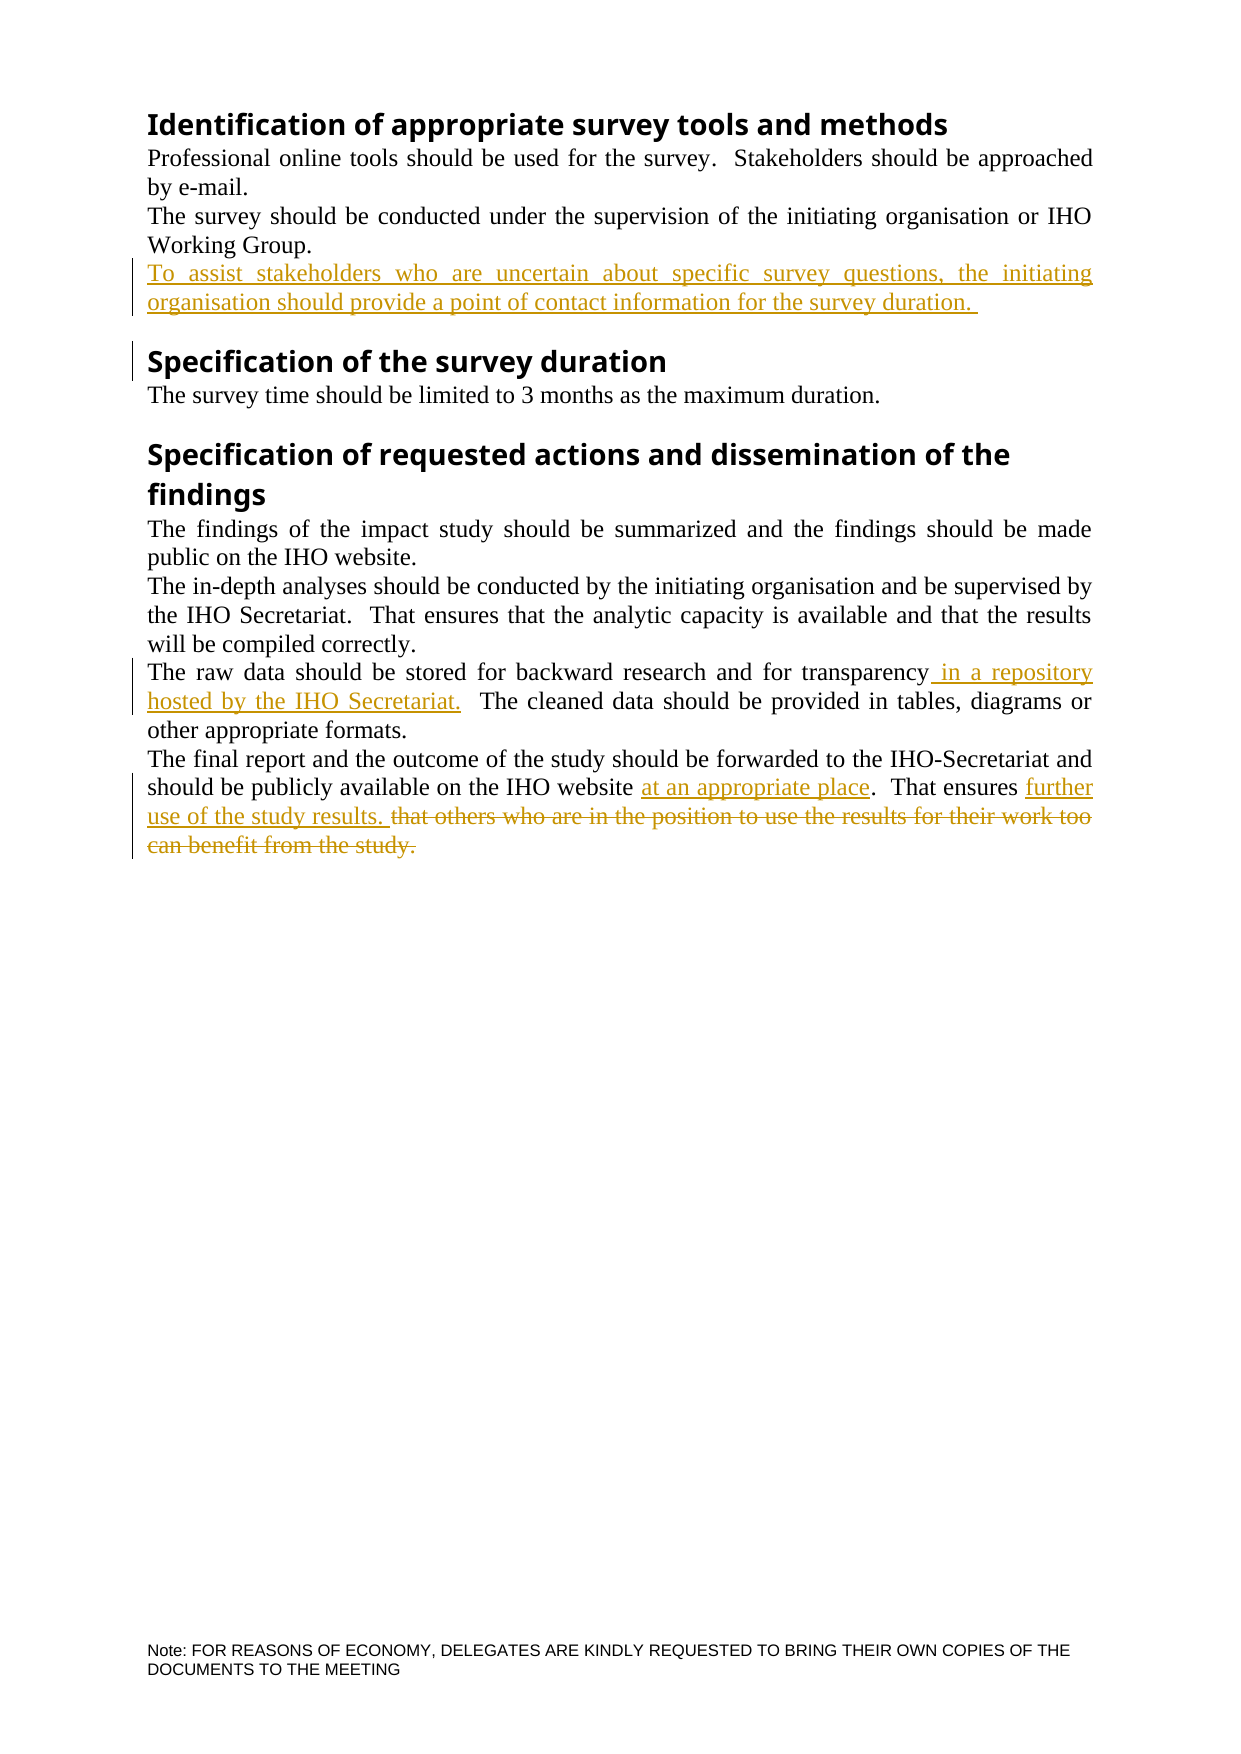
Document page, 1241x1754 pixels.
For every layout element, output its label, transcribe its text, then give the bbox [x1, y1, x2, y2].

subtitle Specification of the survey duration [147, 341, 1093, 381]
subtitle Identification of appropriate survey tools and methods [147, 104, 1093, 143]
text The in-depth analyses should be conducted by the initiating organisation and be supervised by the IHO Secretariat. That ensures that the analytic capacity is available and that the results will be compiled correctly. [147, 571, 1093, 657]
text The final report and the outcome of the study should be forwarded to the IHO-Secretariat and should be publicly available on the IHO website . That ensures [147, 744, 1093, 859]
text Professional online tools should be used for the survey. Stakeholders should be approached by e-mail. [147, 143, 1093, 201]
text The raw data should be stored for backward research and for transparency The cleaned data should be provided in tables, diagrams or other appropriate formats. [147, 657, 1093, 744]
text The survey should be conducted under the supervision of the initiating organisation or IHO Working Group. [147, 201, 1093, 258]
text The survey time should be limited to 3 months as the maximum duration. [147, 381, 1093, 409]
text The findings of the impact study should be summarized and the findings should be made public on the IHO website. [147, 514, 1093, 571]
subtitle Specification of requested actions and dissemination of the findings [147, 434, 1093, 514]
